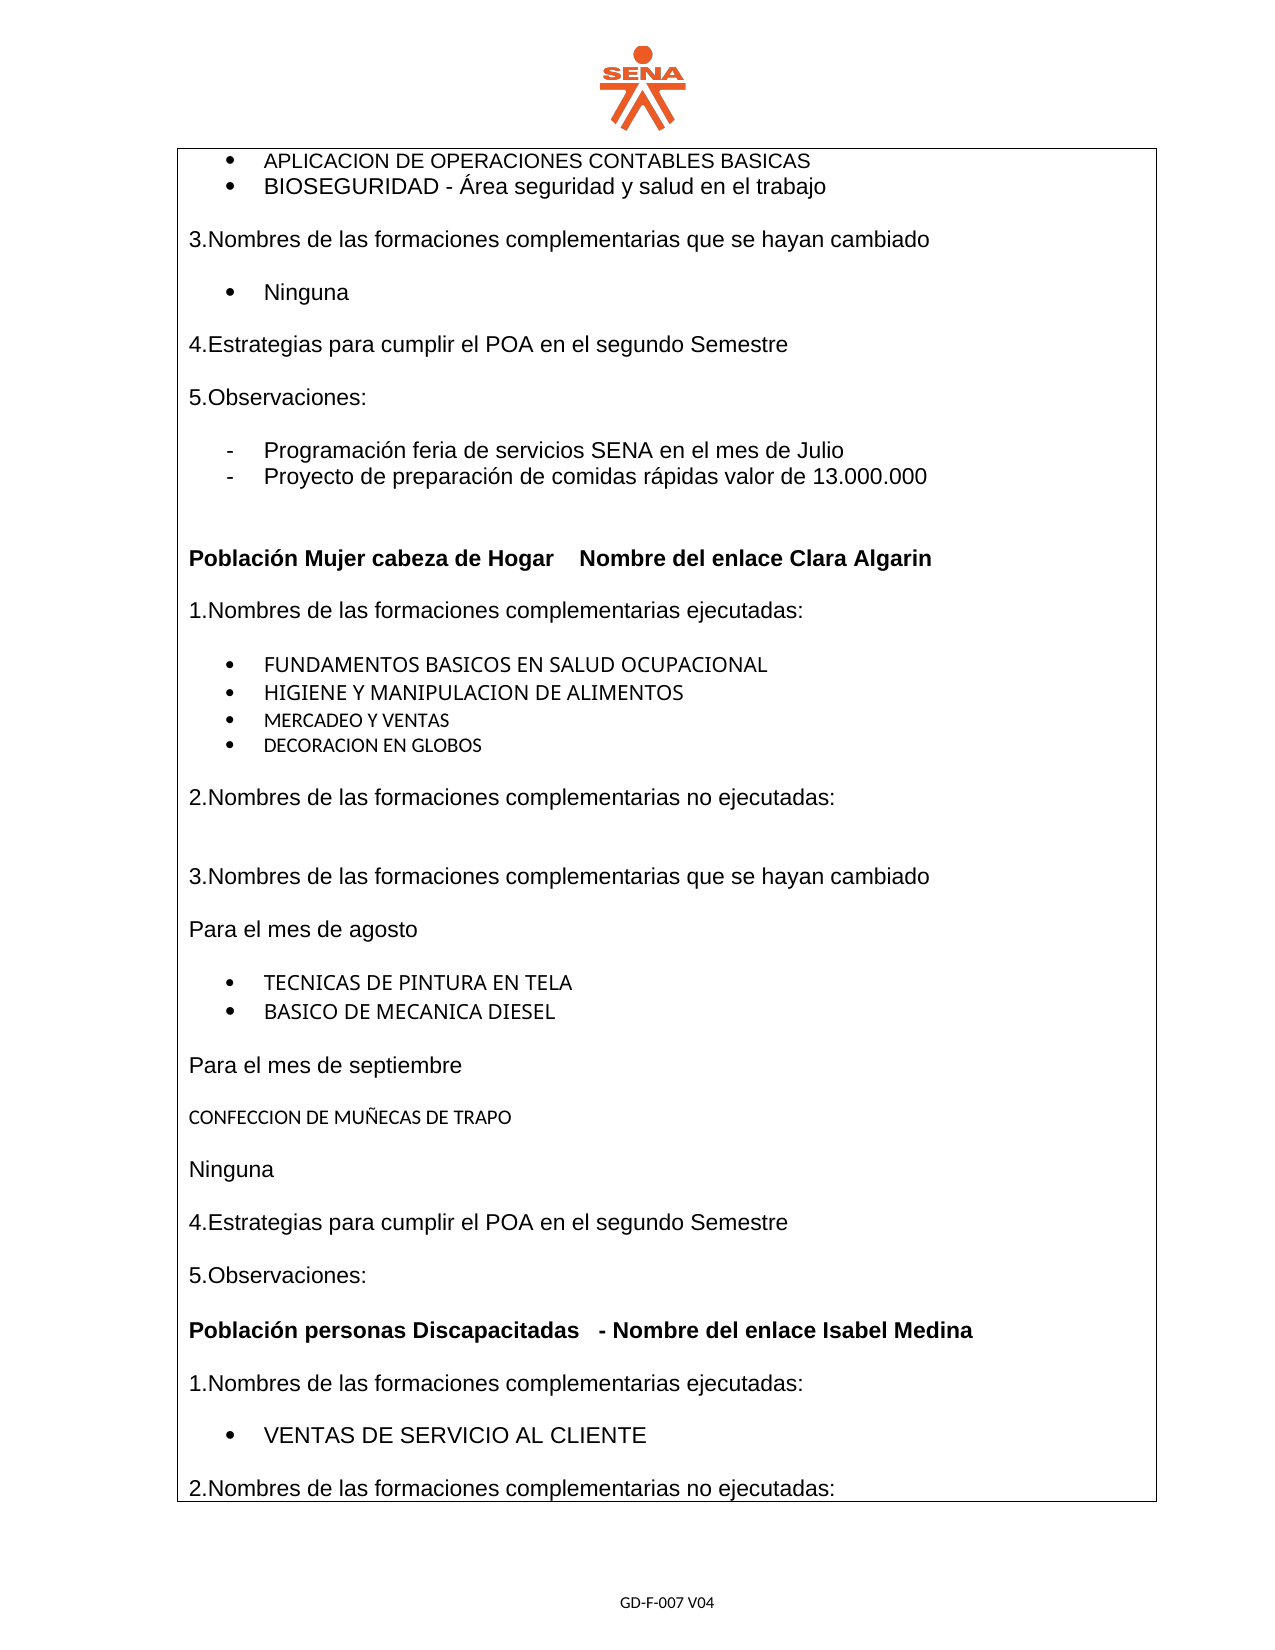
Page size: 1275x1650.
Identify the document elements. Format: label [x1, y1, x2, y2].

picture [599, 46, 686, 132]
table_cell [178, 149, 1156, 1501]
